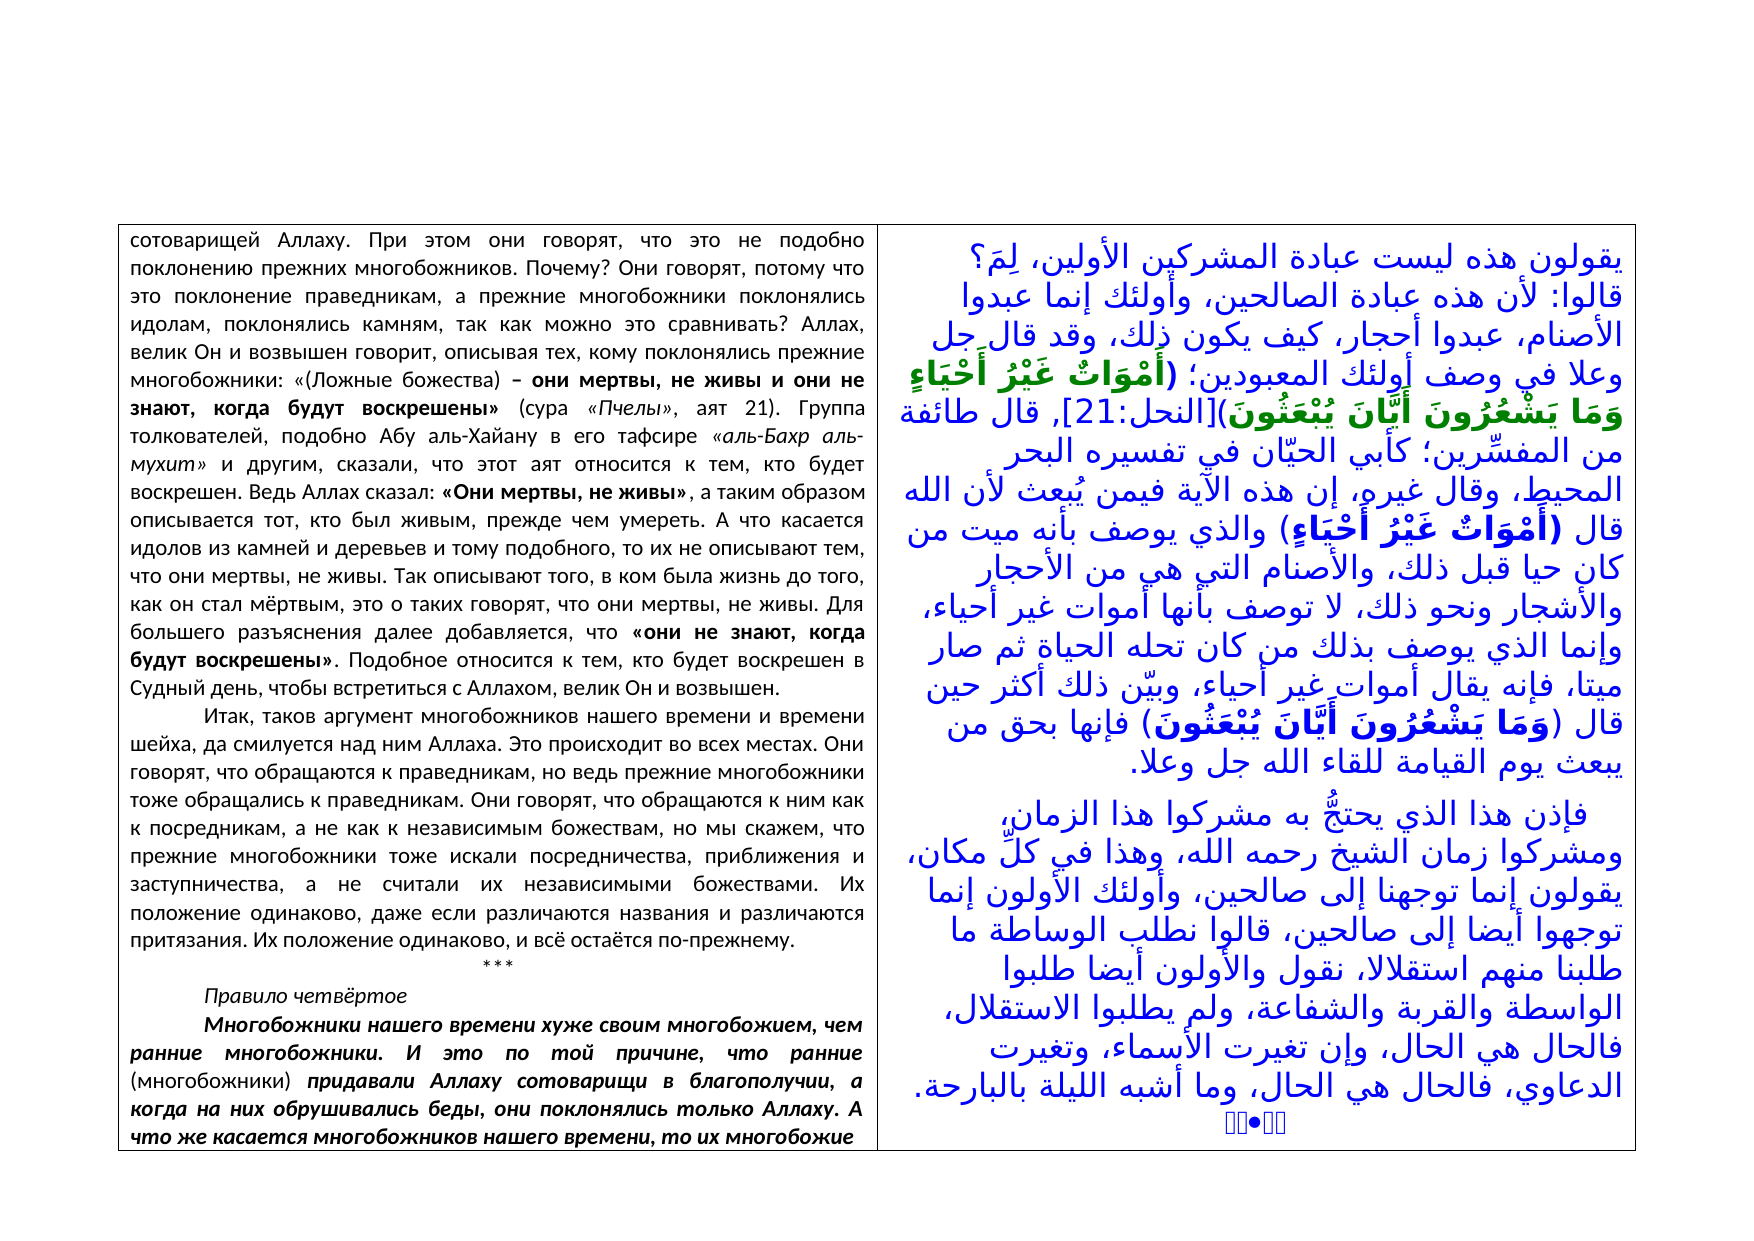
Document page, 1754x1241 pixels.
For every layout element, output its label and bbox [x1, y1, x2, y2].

table_header [878, 225, 1635, 1150]
table_header [119, 225, 877, 1150]
